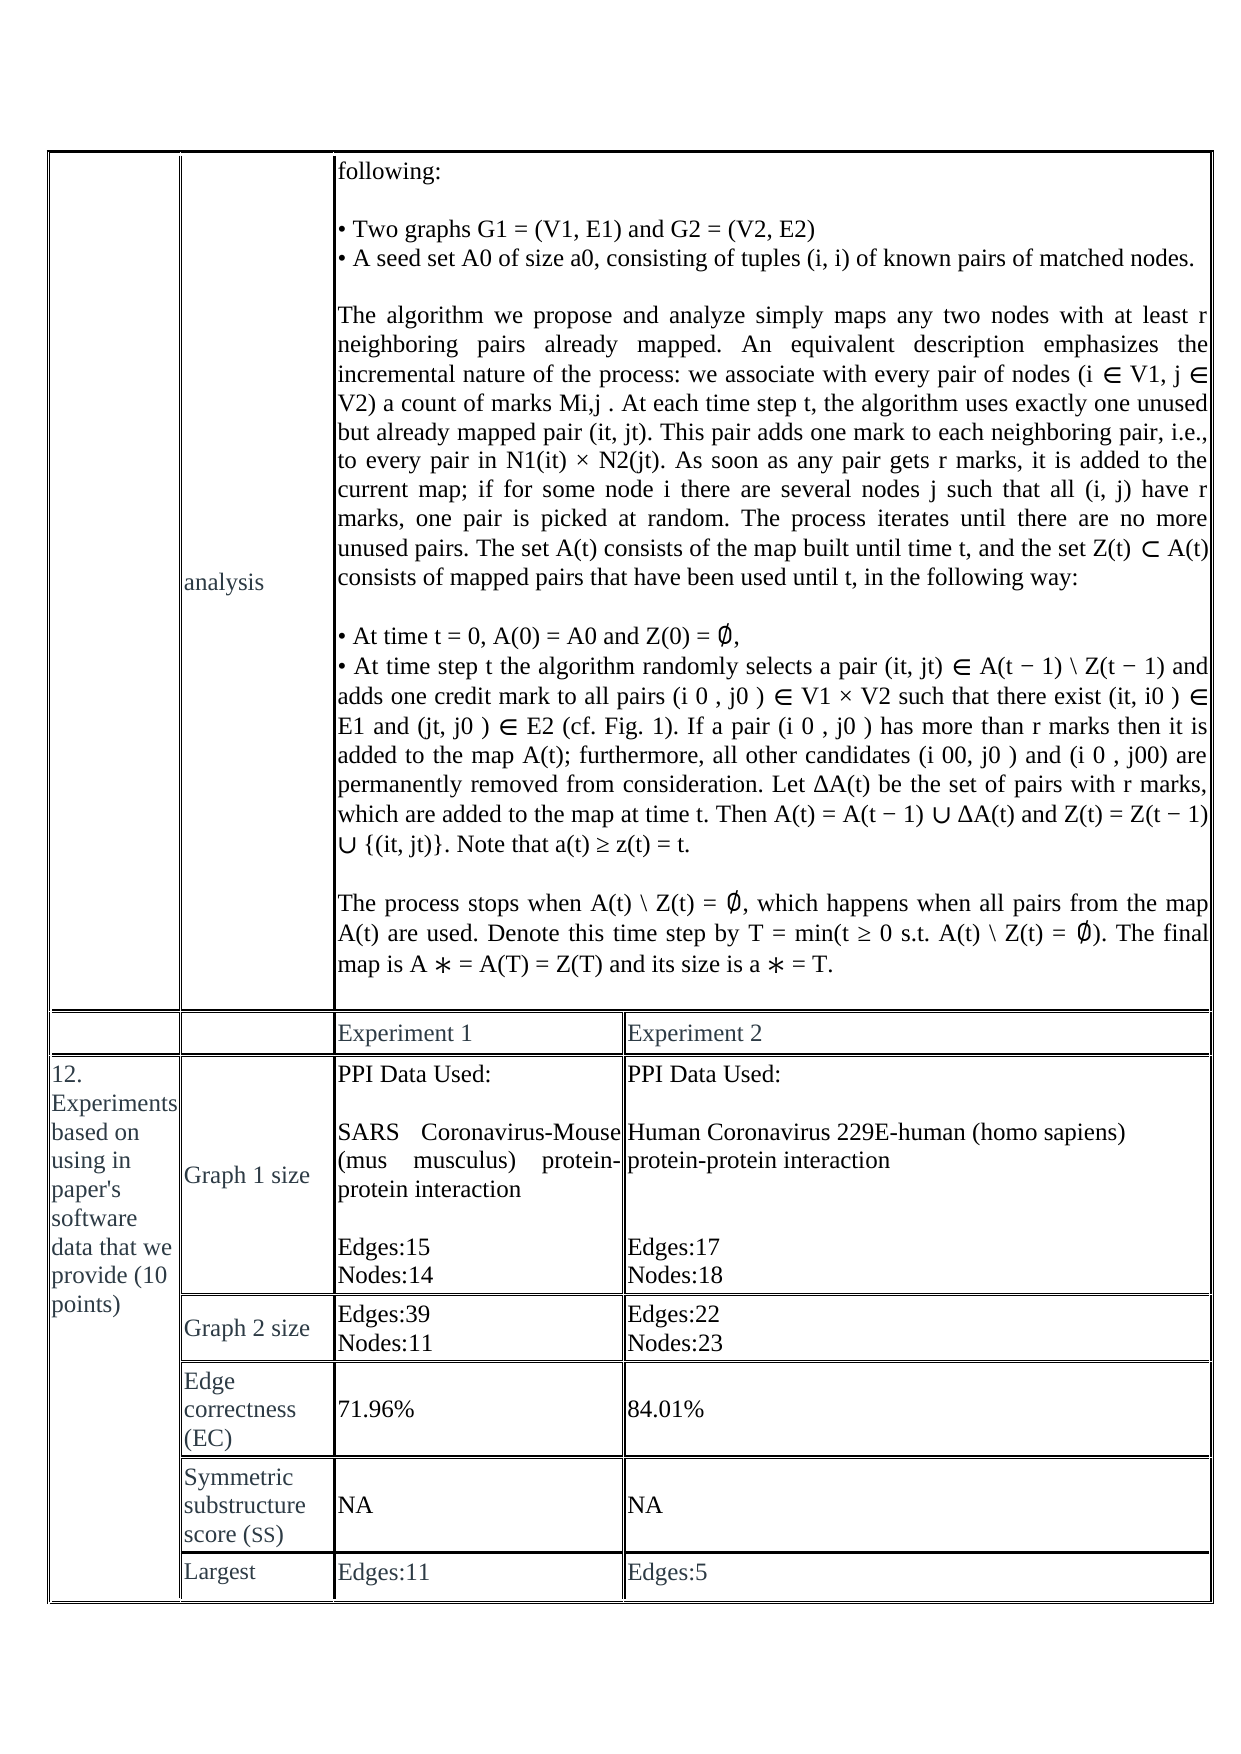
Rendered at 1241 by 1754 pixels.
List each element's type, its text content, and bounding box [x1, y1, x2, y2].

table_cell Graph 2 size [182, 1296, 333, 1359]
table_cell Edges:11 Nodes:11 [334, 1551, 624, 1601]
table_cell Edges:39 Nodes:11 [336, 1296, 622, 1359]
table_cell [181, 1554, 334, 1601]
table_cell Edges:22 Nodes:23 [626, 1293, 1211, 1359]
table_cell Experiment 1 [336, 1013, 622, 1053]
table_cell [181, 152, 334, 1009]
table_cell PPI Data Used: SARS Coronavirus-Mouse (mus musculus) protein-protein interaction Edges:15 Nodes:14 [336, 1057, 622, 1292]
table_cell 84.01% [626, 1360, 1211, 1455]
table_cell Edge correctness (EC) [182, 1363, 333, 1455]
table_cell 12. Experiments based on using in paper's software data that we provide (10 points) [50, 1053, 181, 1601]
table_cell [334, 153, 1210, 1009]
table_cell NA [626, 1455, 1211, 1551]
table_cell Edges:5 Nodes:5 [624, 1551, 1210, 1601]
table_cell [182, 1013, 333, 1053]
table_cell Experiment 2 [626, 1009, 1211, 1053]
table_cell 71.96% [336, 1363, 622, 1455]
table_cell [50, 1009, 179, 1053]
table_cell Symmetric substructure score (SS) [182, 1459, 333, 1551]
table_cell Graph 1 size [182, 1057, 333, 1292]
table_cell NA [336, 1459, 622, 1551]
table_cell PPI Data Used: Human Coronavirus 229E-human (homo sapiens) protein-protein interaction Edges:17 Nodes:18 [626, 1053, 1211, 1292]
